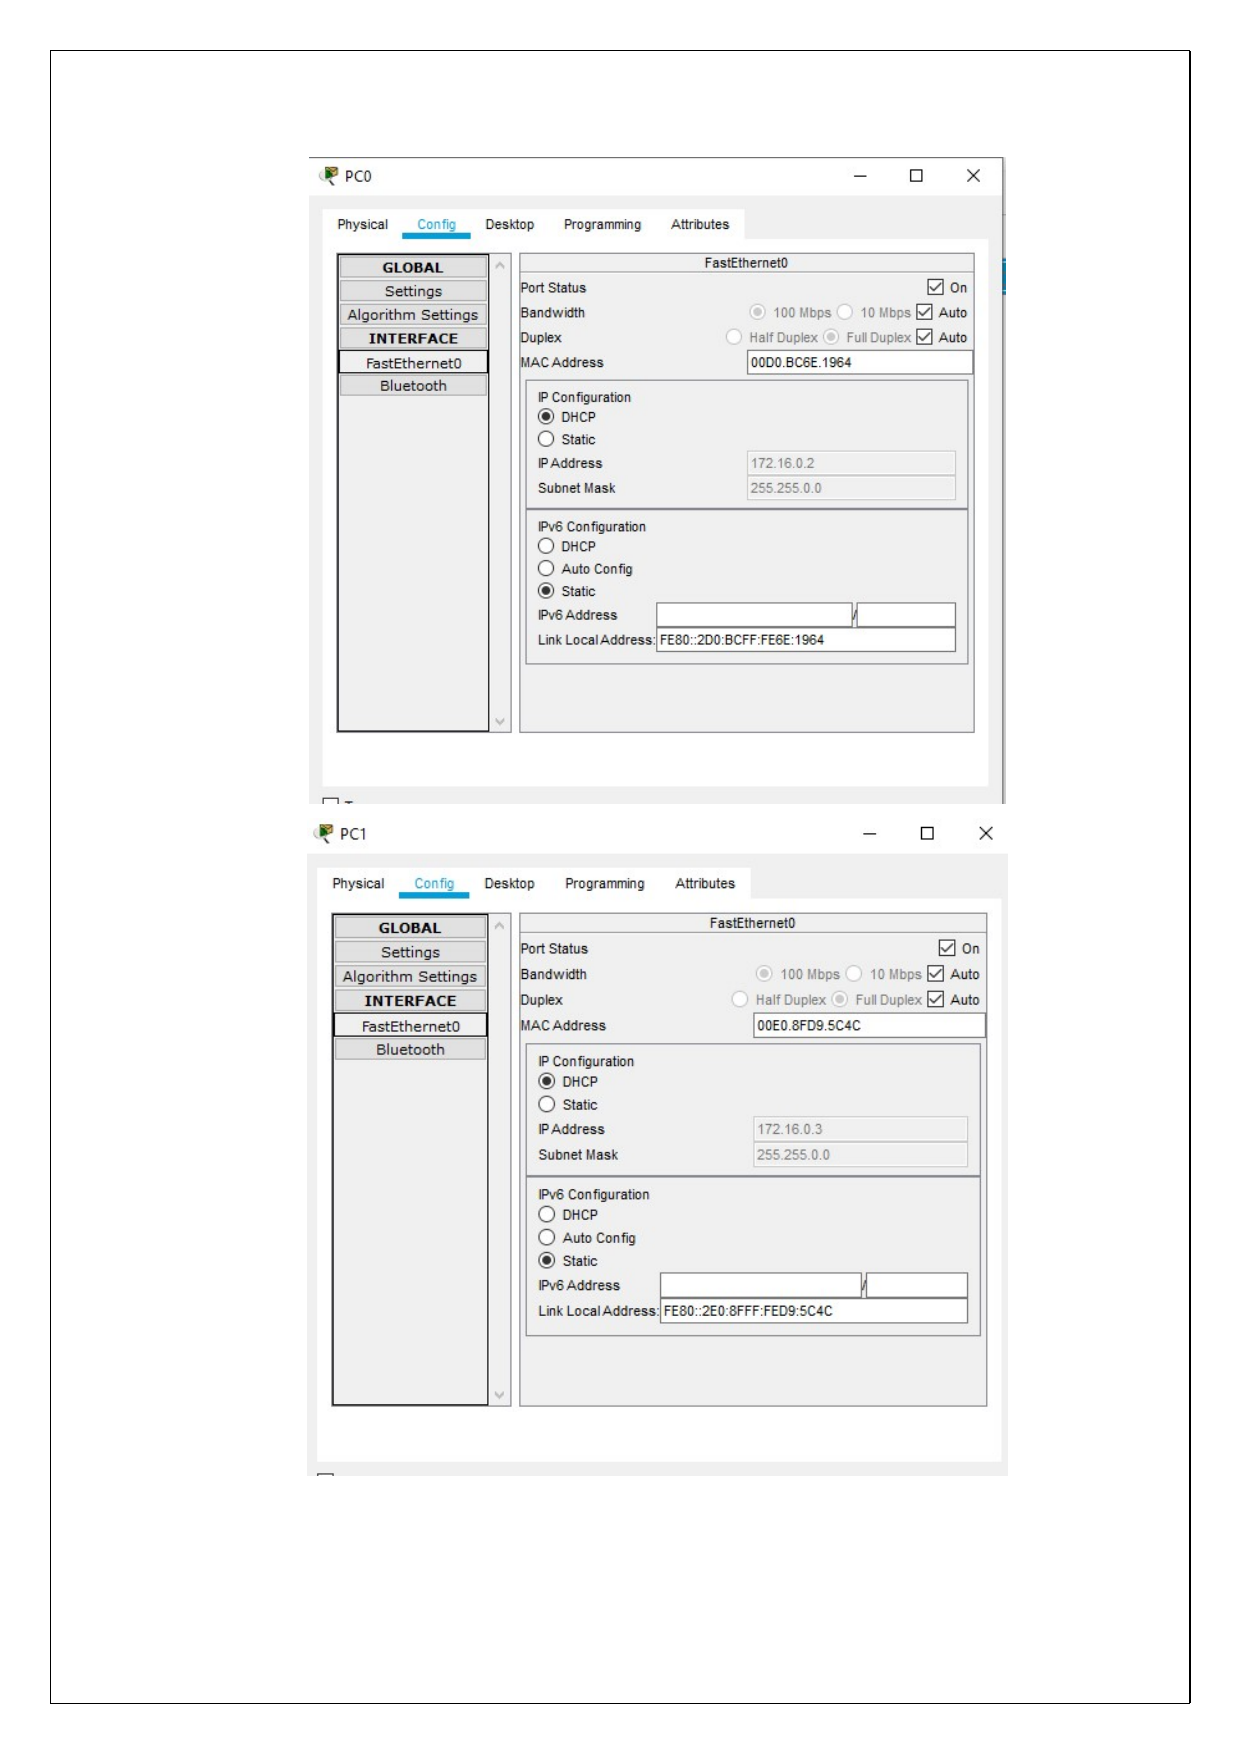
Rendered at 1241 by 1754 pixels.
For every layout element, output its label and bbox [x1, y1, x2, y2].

picture [309, 157, 1006, 804]
picture [307, 818, 1008, 1476]
